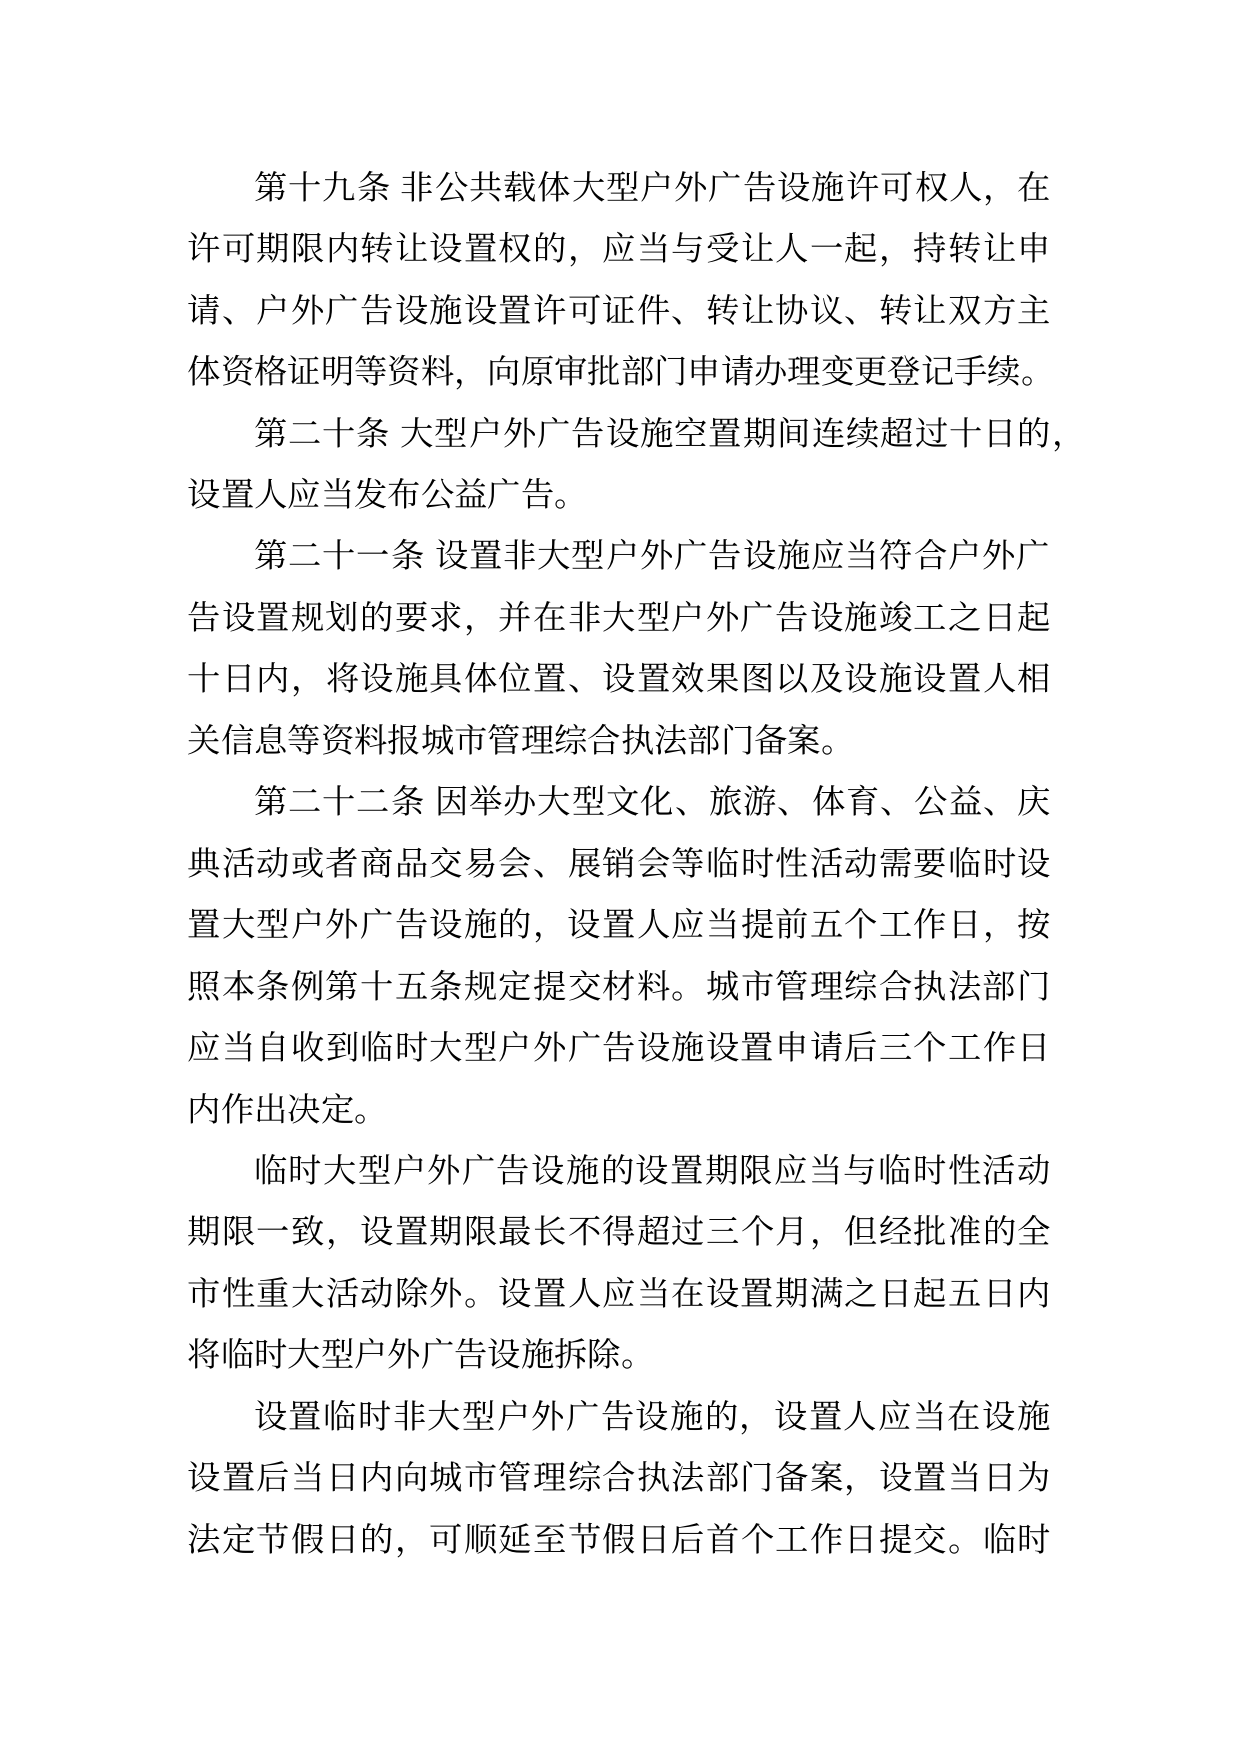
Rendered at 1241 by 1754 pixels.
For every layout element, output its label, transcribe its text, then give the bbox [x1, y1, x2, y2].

text 第二十一条 设置非大型户外广告设施应当符合户外广告设置规划的要求，并在非大型户外广告设施竣工之日起十日内，将设施具体位置、设置效果图以及设施设置人相关信息等资料报城市管理综合执法部门备案。 [187, 519, 1053, 764]
text 临时大型户外广告设施的设置期限应当与临时性活动期限一致，设置期限最长不得超过三个月，但经批准的全市性重大活动除外。设置人应当在设置期满之日起五日内将临时大型户外广告设施拆除。 [187, 1133, 1053, 1379]
text 第二十条 大型户外广告设施空置期间连续超过十日的，设置人应当发布公益广告。 [187, 396, 1053, 519]
text 第十九条 非公共载体大型户外广告设施许可权人，在许可期限内转让设置权的，应当与受让人一起，持转让申请、户外广告设施设置许可证件、转让协议、转让双方主体资格证明等资料，向原审批部门申请办理变更登记手续。 [187, 150, 1053, 396]
text 第二十二条 因举办大型文化、旅游、体育、公益、庆典活动或者商品交易会、展销会等临时性活动需要临时设置大型户外广告设施的，设置人应当提前五个工作日，按照本条例第十五条规定提交材料。城市管理综合执法部门应当自收到临时大型户外广告设施设置申请后三个工作日内作出决定。 [187, 764, 1053, 1133]
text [187, 1379, 1053, 1563]
